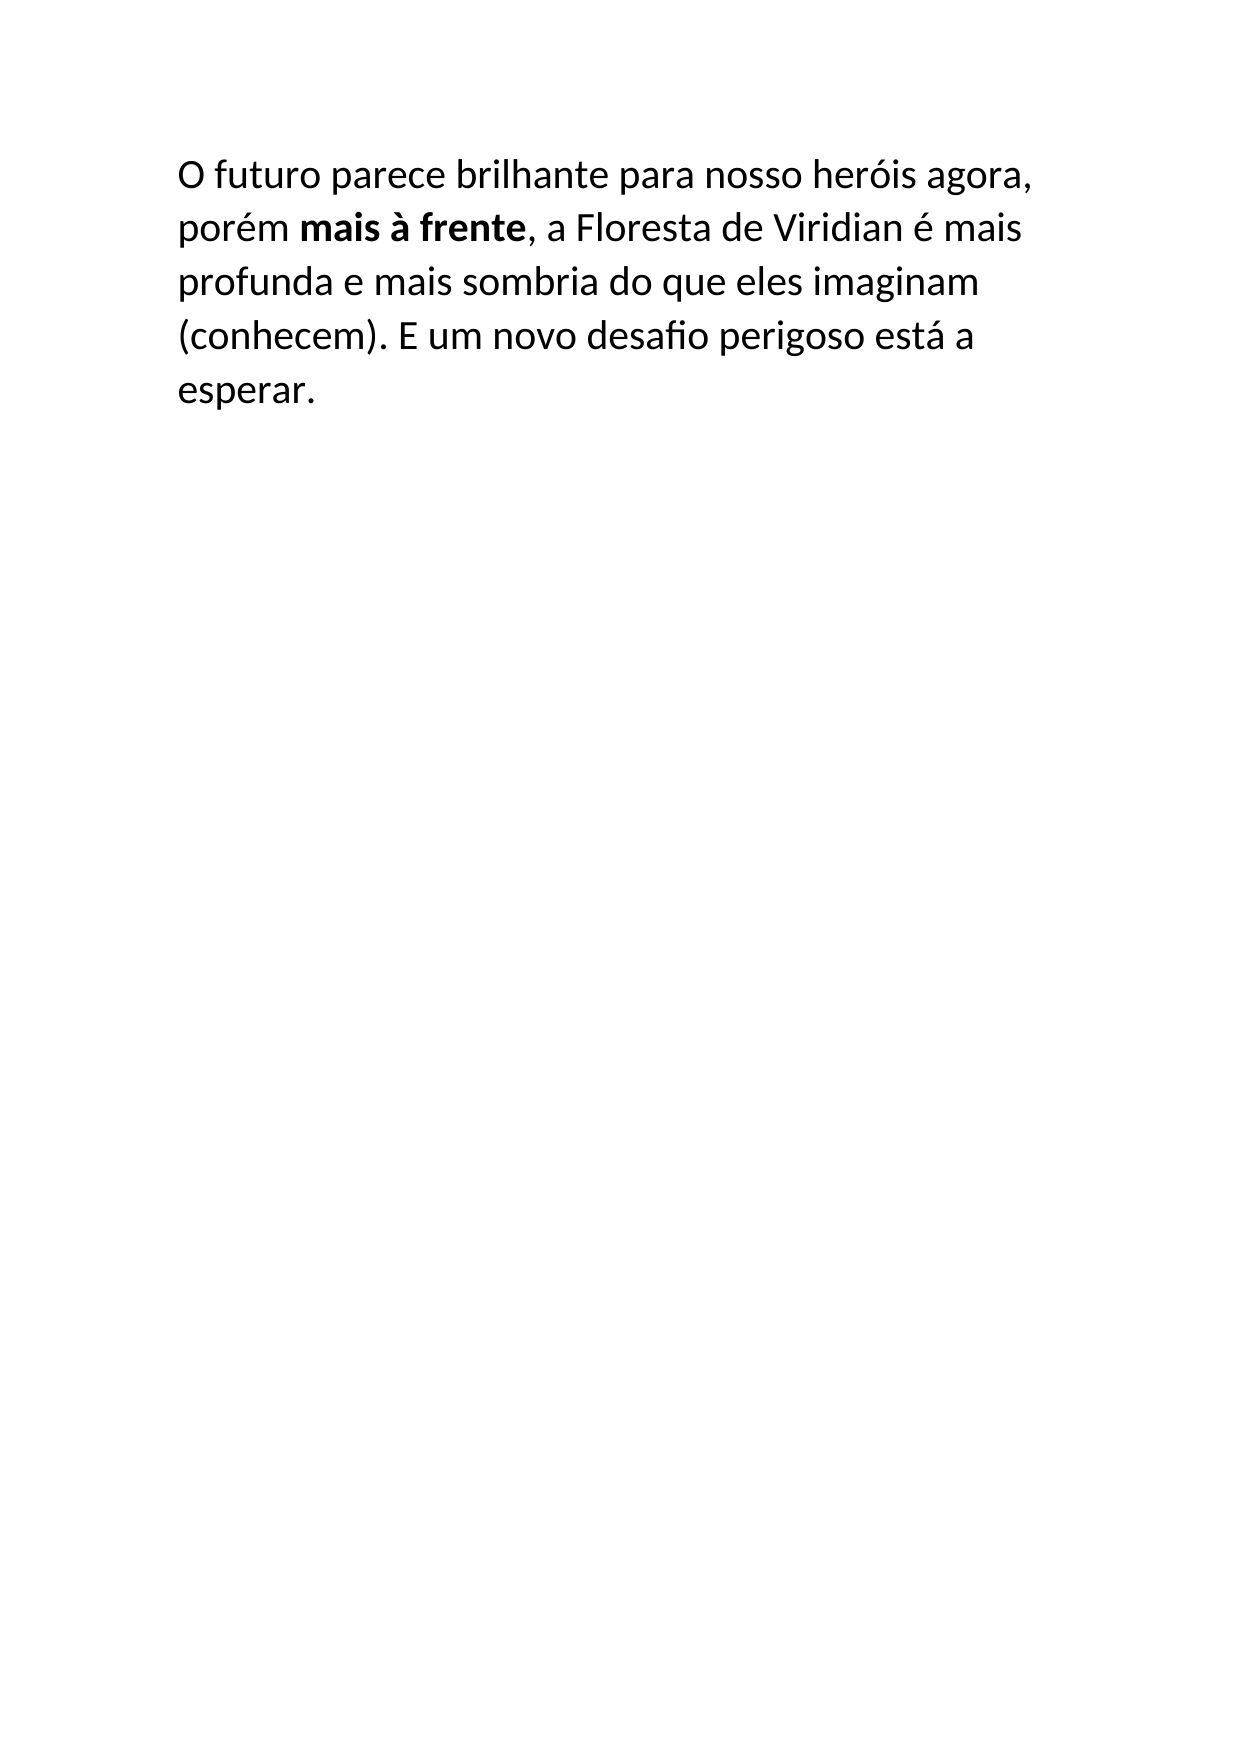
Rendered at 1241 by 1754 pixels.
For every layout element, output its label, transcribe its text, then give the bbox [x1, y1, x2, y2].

text O futuro parece brilhante para nosso heróis agora, porém mais à frente, a Floresta de Viridian é mais profunda e mais sombria do que eles imaginam (conhecem). E um novo desafio perigoso está a esperar. [177, 148, 1063, 414]
